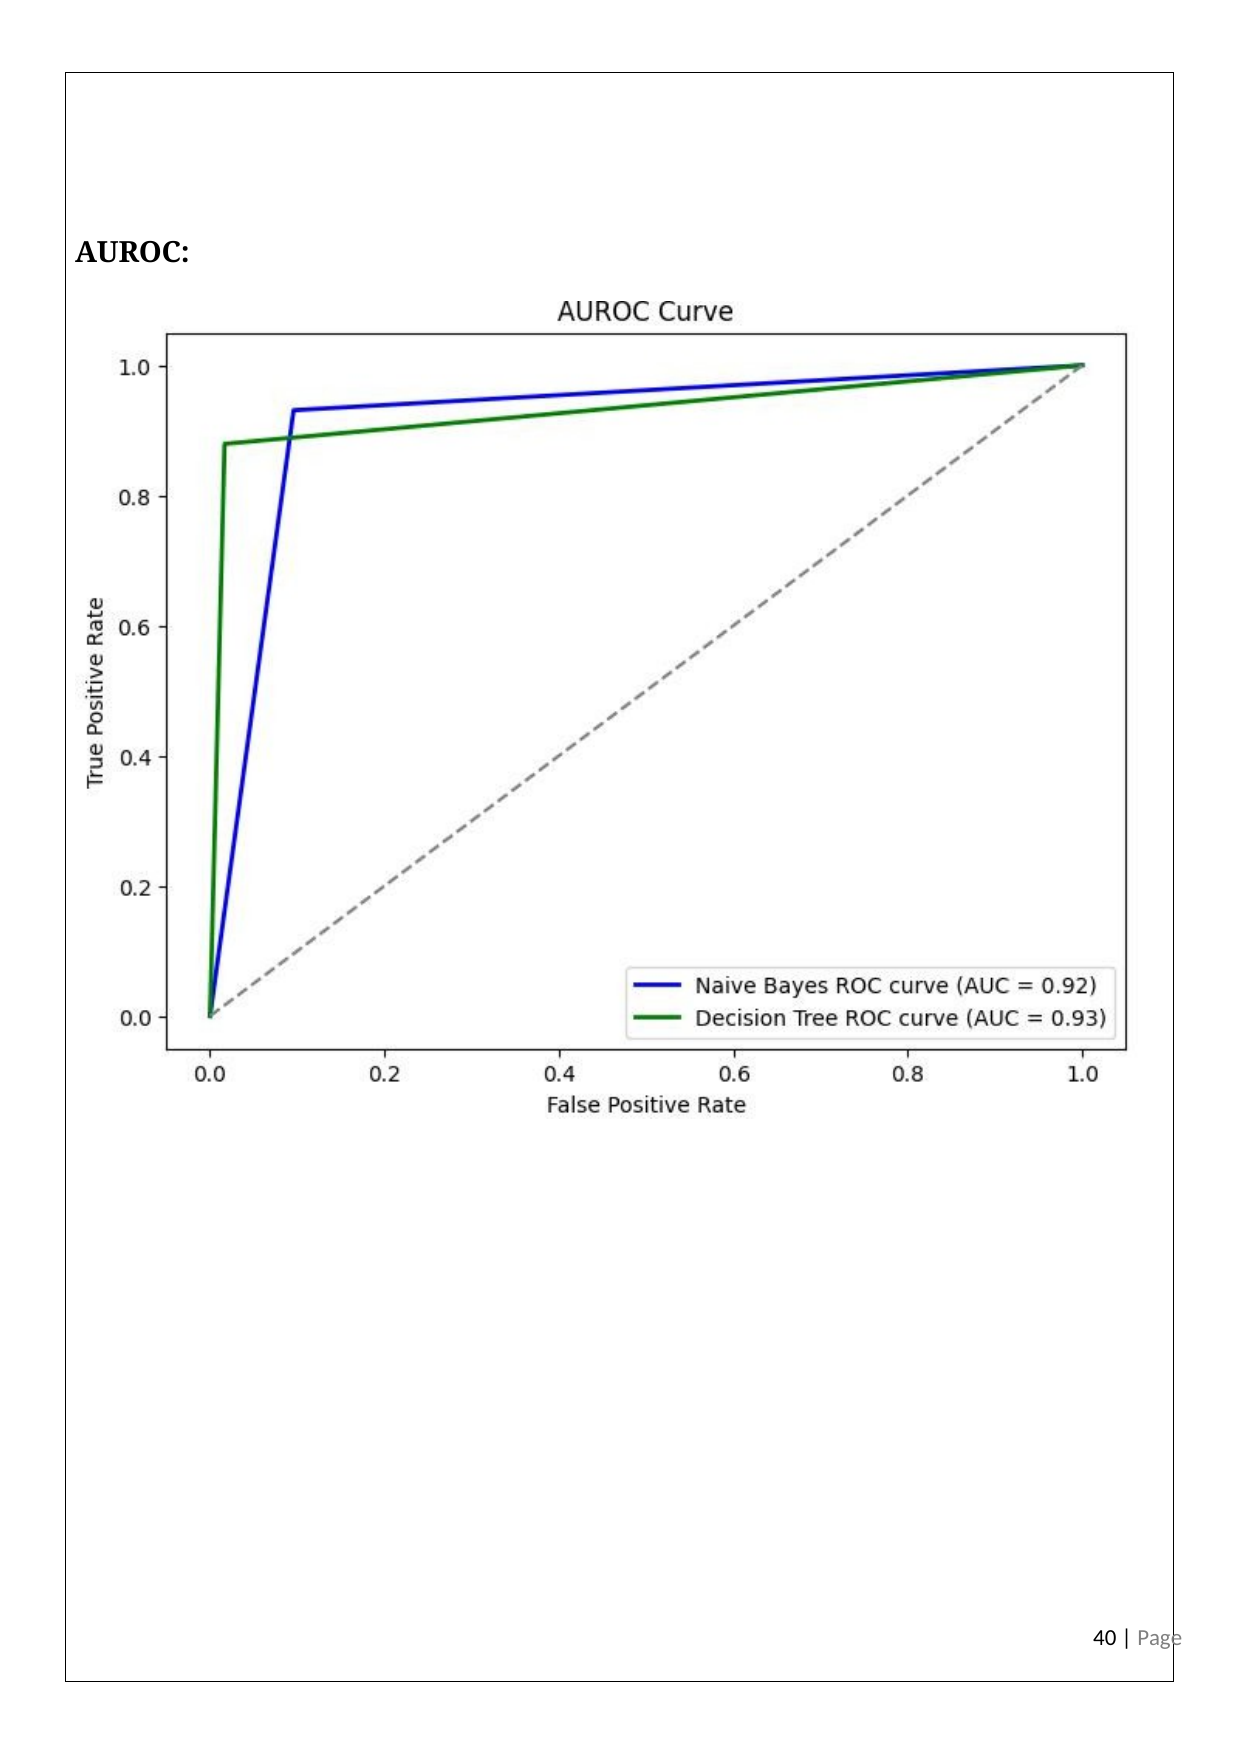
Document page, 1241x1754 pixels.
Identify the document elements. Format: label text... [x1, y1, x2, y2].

text AUROC: [75, 231, 1182, 271]
picture [75, 301, 1138, 1119]
